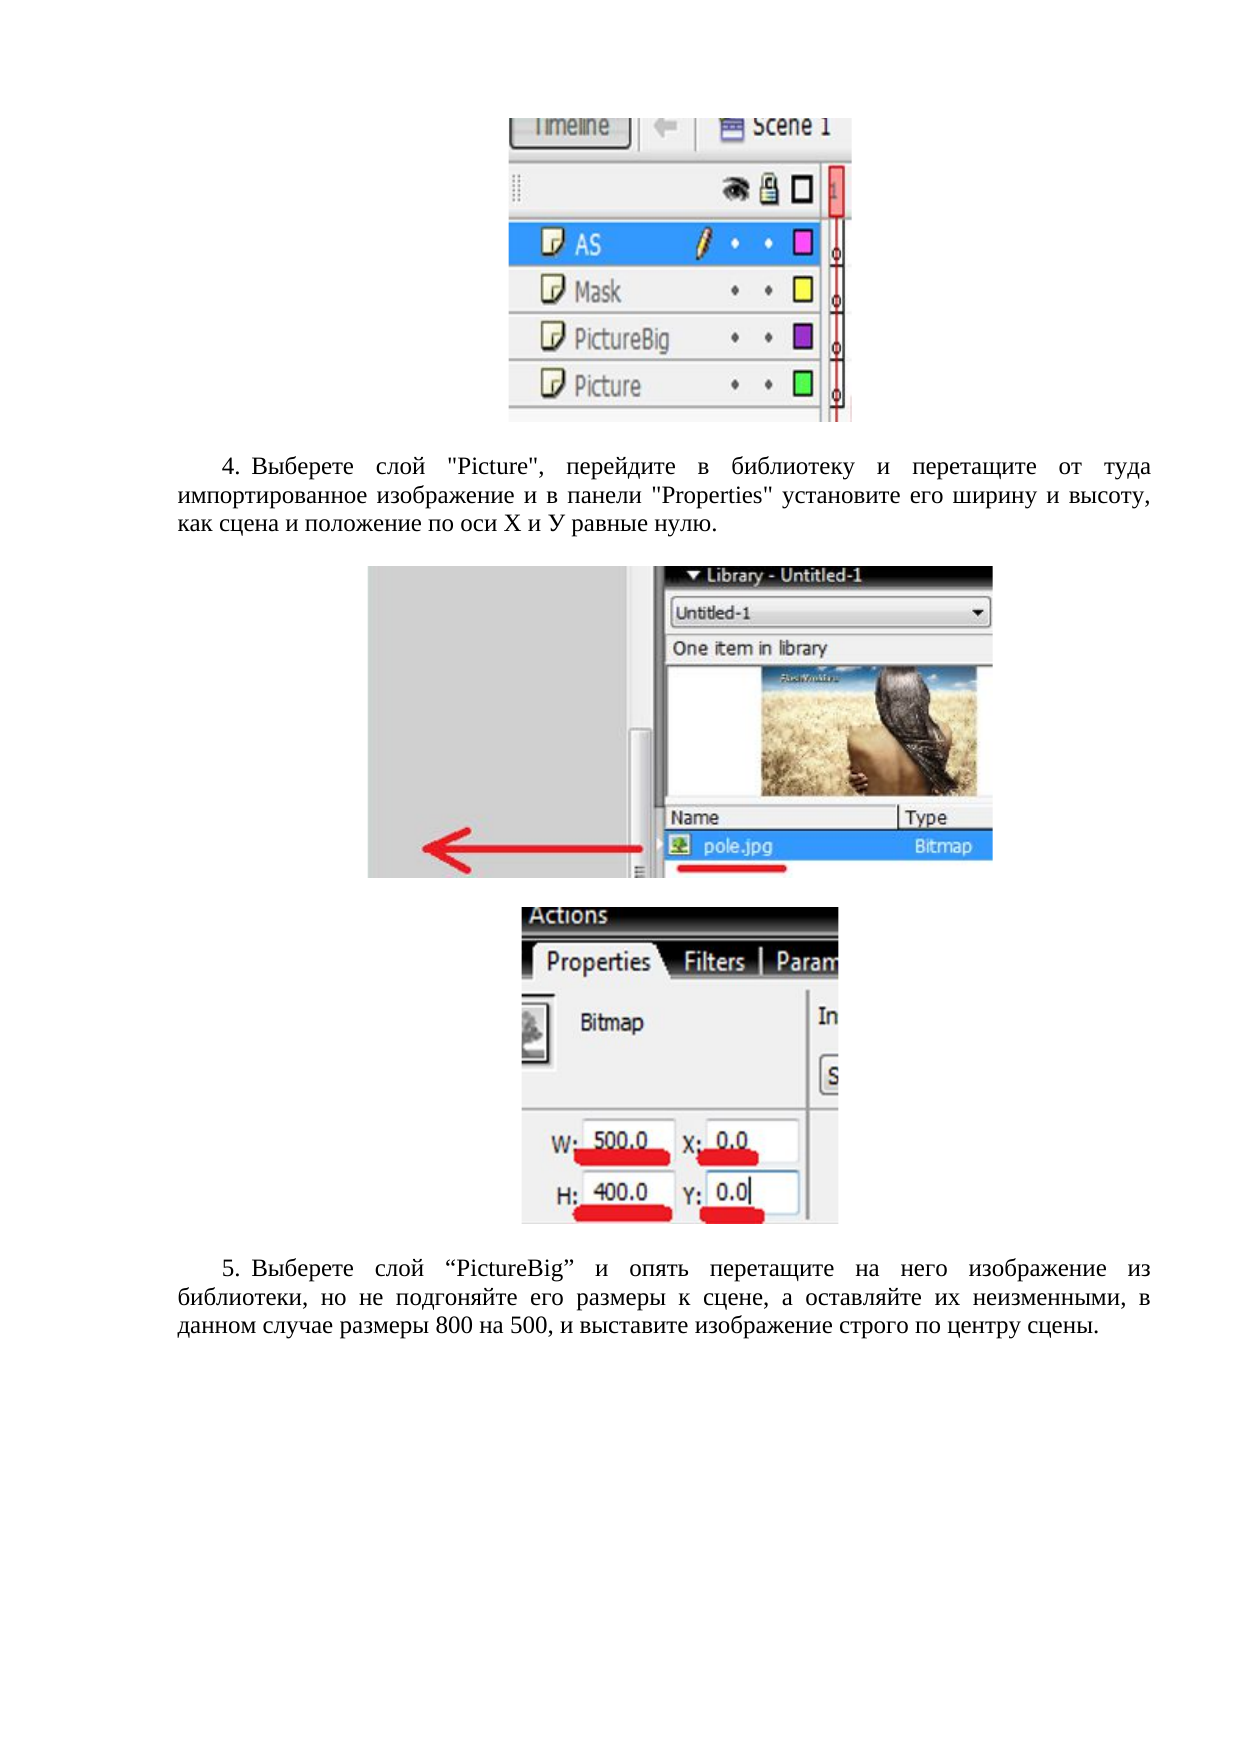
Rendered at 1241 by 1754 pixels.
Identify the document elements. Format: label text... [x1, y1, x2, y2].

picture [521, 907, 839, 1224]
list Выберете слой “PictureBig” и опять перетащите на него изображение из библиотеки, но не подгоняйте его размеры к сцене, а оставляйте их неизменными, в данном случае размеры 800 на 500, и выставите изображение строго по центру сцены. [177, 1253, 1152, 1339]
list Выберете слой "Picture", перейдите в библиотеку и перетащите от туда импортированное изображение и в панели "Properties" установите его ширину и высоту, как сцена и положение по оси Х и У равные нулю. [177, 451, 1152, 537]
picture [367, 566, 993, 878]
picture [508, 118, 852, 422]
